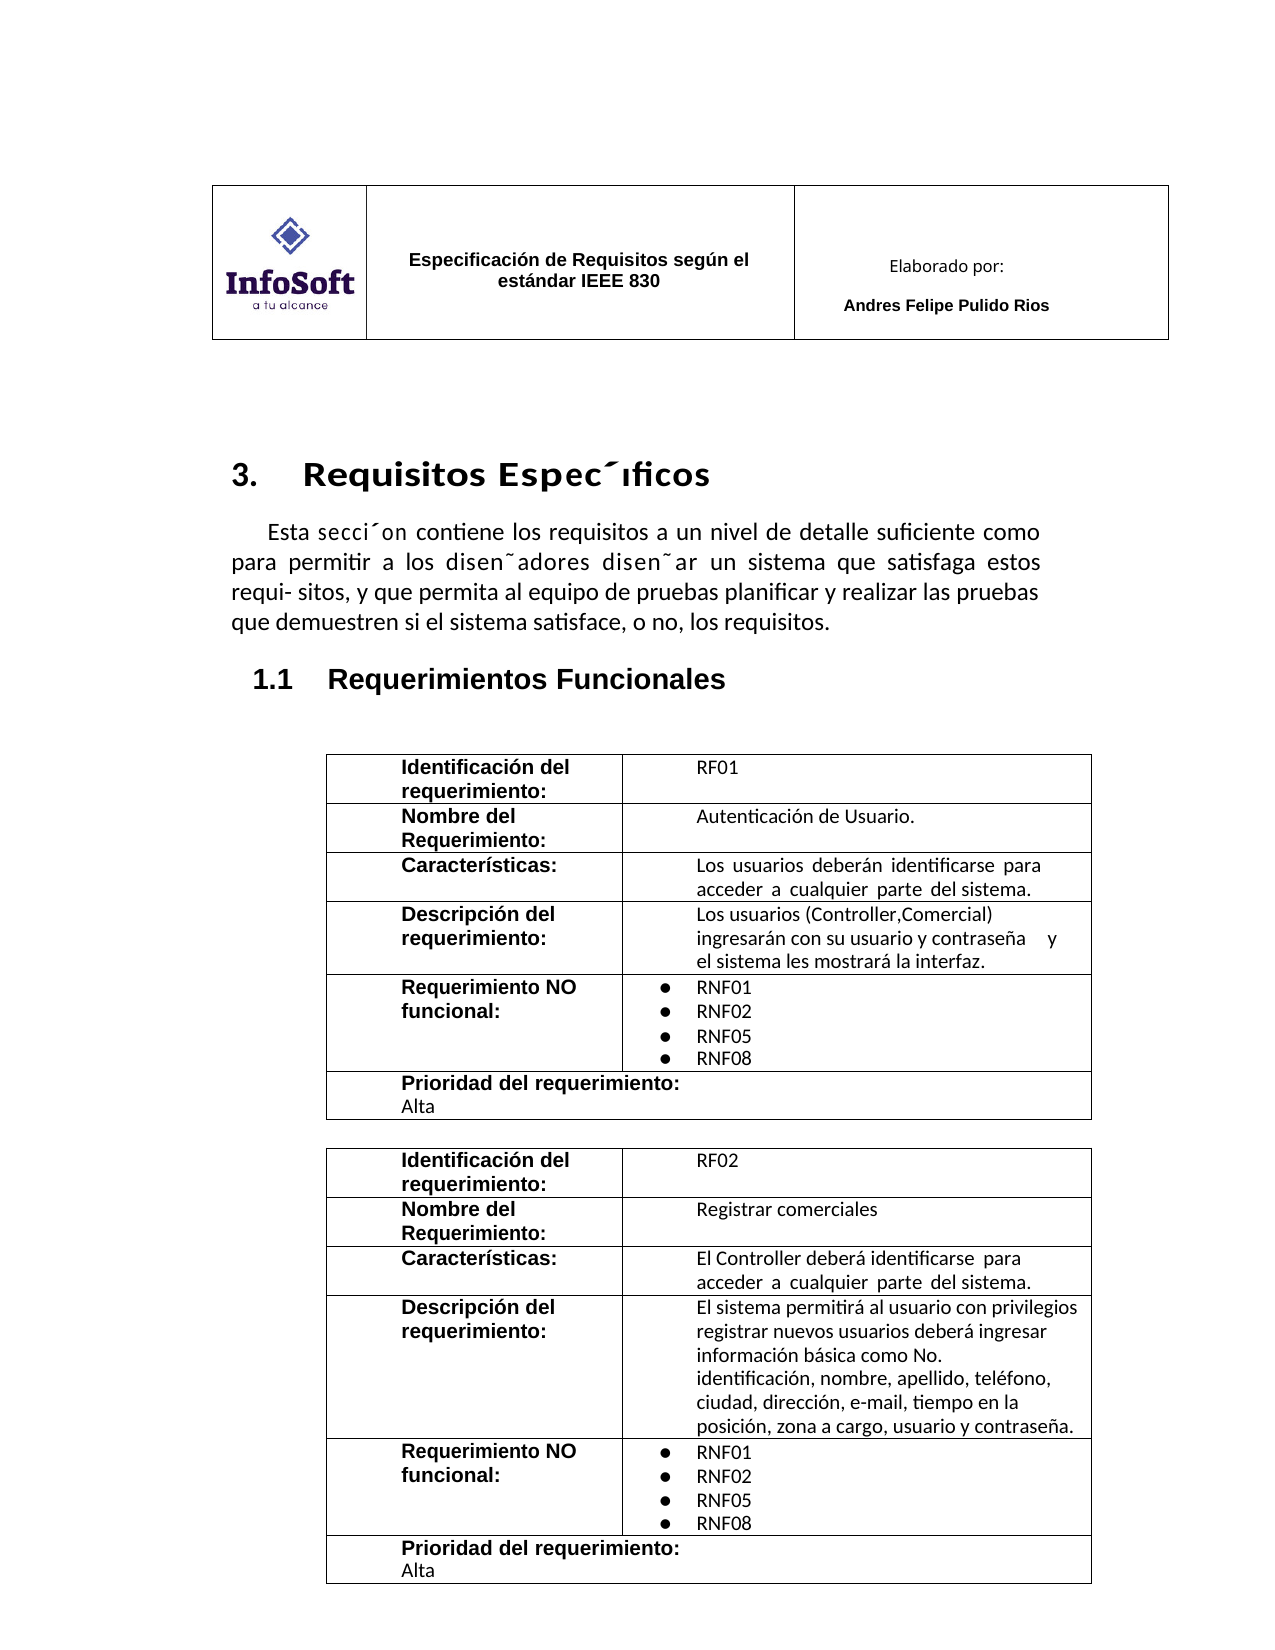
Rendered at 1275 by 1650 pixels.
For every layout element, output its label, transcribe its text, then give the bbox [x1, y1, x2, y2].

table_cell Descripción del requerimiento: [327, 902, 622, 973]
table_header RF01 [623, 755, 1091, 803]
table_cell Características: [327, 1247, 622, 1294]
table_cell Requerimiento NO funcional: [327, 1439, 622, 1535]
table_cell Autenticación de Usuario. [623, 804, 1091, 852]
table_cell Los usuarios (Controller,Comercial) ingresarán con su usuario y contraseña y el sistema les mostrará la interfaz. [623, 902, 1091, 973]
table_cell RNF01 RNF02 RNF05 RNF08 [623, 975, 1091, 1071]
table_header Identificación del requerimiento: [327, 1149, 622, 1197]
picture [213, 186, 367, 339]
table_cell Prioridad del requerimiento: Alta [327, 1072, 1091, 1118]
table_cell El Controller deberá identificarse para acceder a cualquier parte del sistema. [623, 1247, 1091, 1294]
table_cell El sistema permitirá al usuario con privilegios registrar nuevos usuarios deberá ingresar información básica como No. identificación, nombre, apellido, teléfono, ciudad, dirección, e-mail, tiempo en la posición, zona a cargo, usuario y contraseña. [623, 1296, 1091, 1438]
table_header Identificación del requerimiento: [327, 755, 622, 803]
table_cell Nombre del Requerimiento: [327, 804, 622, 852]
table_cell RNF01 RNF02 RNF05 RNF08 [623, 1439, 1091, 1535]
subtitle Requisitos Espec´ıficos [231, 452, 1096, 495]
table_cell Descripción del requerimiento: [327, 1296, 622, 1438]
table_cell Nombre del Requerimiento: [327, 1198, 622, 1246]
table_cell Prioridad del requerimiento: Alta [327, 1536, 1091, 1583]
table_cell Características: [327, 853, 622, 901]
table_header RF02 [623, 1149, 1091, 1197]
table_cell Los usuarios deberán identificarse para acceder a cualquier parte del sistema. [623, 853, 1091, 901]
text Esta secci´on contiene los requisitos a un nivel de detalle suficiente como para permitir a los disen˜adores disen˜ar un sistema que satisfaga estos requi- sitos, y que permita al equipo de pruebas planificar y realizar las pruebas que demuestren si el sistema satisface, o no, los requisitos. [231, 517, 1041, 637]
list Requerimientos Funcionales [252, 662, 1096, 695]
table_cell Requerimiento NO funcional: [327, 975, 622, 1071]
table_cell Registrar comerciales [623, 1198, 1091, 1246]
